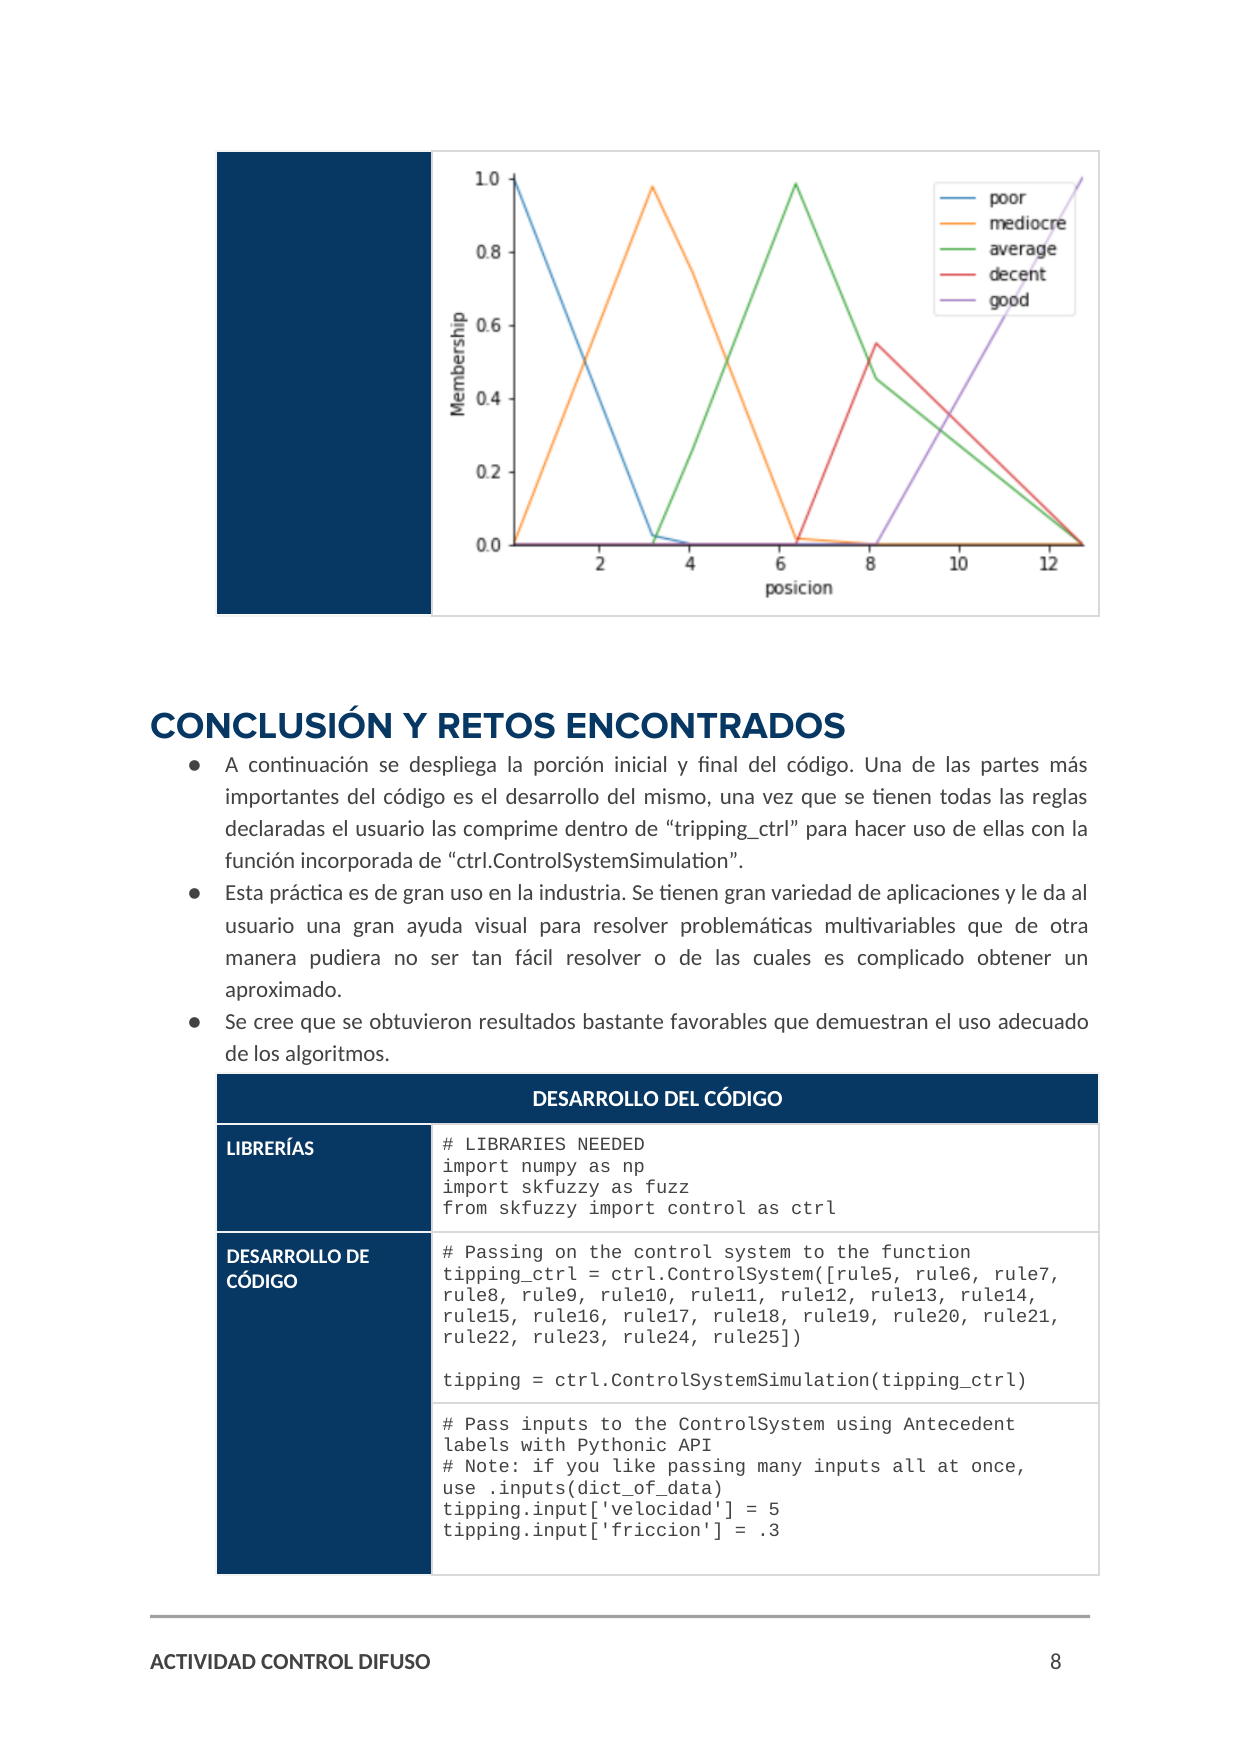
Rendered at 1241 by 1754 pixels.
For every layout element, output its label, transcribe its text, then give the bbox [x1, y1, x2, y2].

table_cell # LIBRARIES NEEDED import numpy as np import skfuzzy as fuzz from skfuzzy import control as ctrl [433, 1125, 1098, 1231]
list Se cree que se obtuvieron resultados bastante favorables que demuestran el uso adecuado de los algoritmos. [187, 1007, 1090, 1067]
picture [442, 162, 1088, 605]
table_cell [433, 1404, 1098, 1574]
subtitle CONCLUSIÓN Y RETOS ENCONTRADOS [150, 704, 1090, 750]
table_header DESARROLLO DEL CÓDIGO [217, 1074, 1098, 1123]
table_cell # Passing on the control system to the function tipping_ctrl = ctrl.ControlSystem([rule5, rule6, rule7, rule8, rule9, rule10, rule11, rule12, rule13, rule14, rule15, rule16, rule17, rule18, rule19, rule20, rule21, rule22, rule23, rule24, rule25]) tipping = ctrl.ControlSystemSimulation(tipping_ctrl) [433, 1233, 1098, 1402]
table_cell DESARROLLO DE CÓDIGO [217, 1233, 431, 1574]
table_cell posicion.view() [433, 152, 1098, 614]
list Esta práctica es de gran uso en la industria. Se tienen gran variedad de aplicaciones y le da al usuario una gran ayuda visual para resolver problemáticas multivariables que de otra manera pudiera no ser tan fácil resolver o de las cuales es complicado obtener un aproximado. [187, 878, 1090, 1003]
table_cell LIBRERÍAS [217, 1125, 431, 1231]
list A continuación se despliega la porción inicial y final del código. Una de las partes más importantes del código es el desarrollo del mismo, una vez que se tienen todas las reglas declaradas el usuario las comprime dentro de “tripping_ctrl” para hacer uso de ellas con la función incorporada de “ctrl.ControlSystemSimulation”. [187, 750, 1090, 874]
